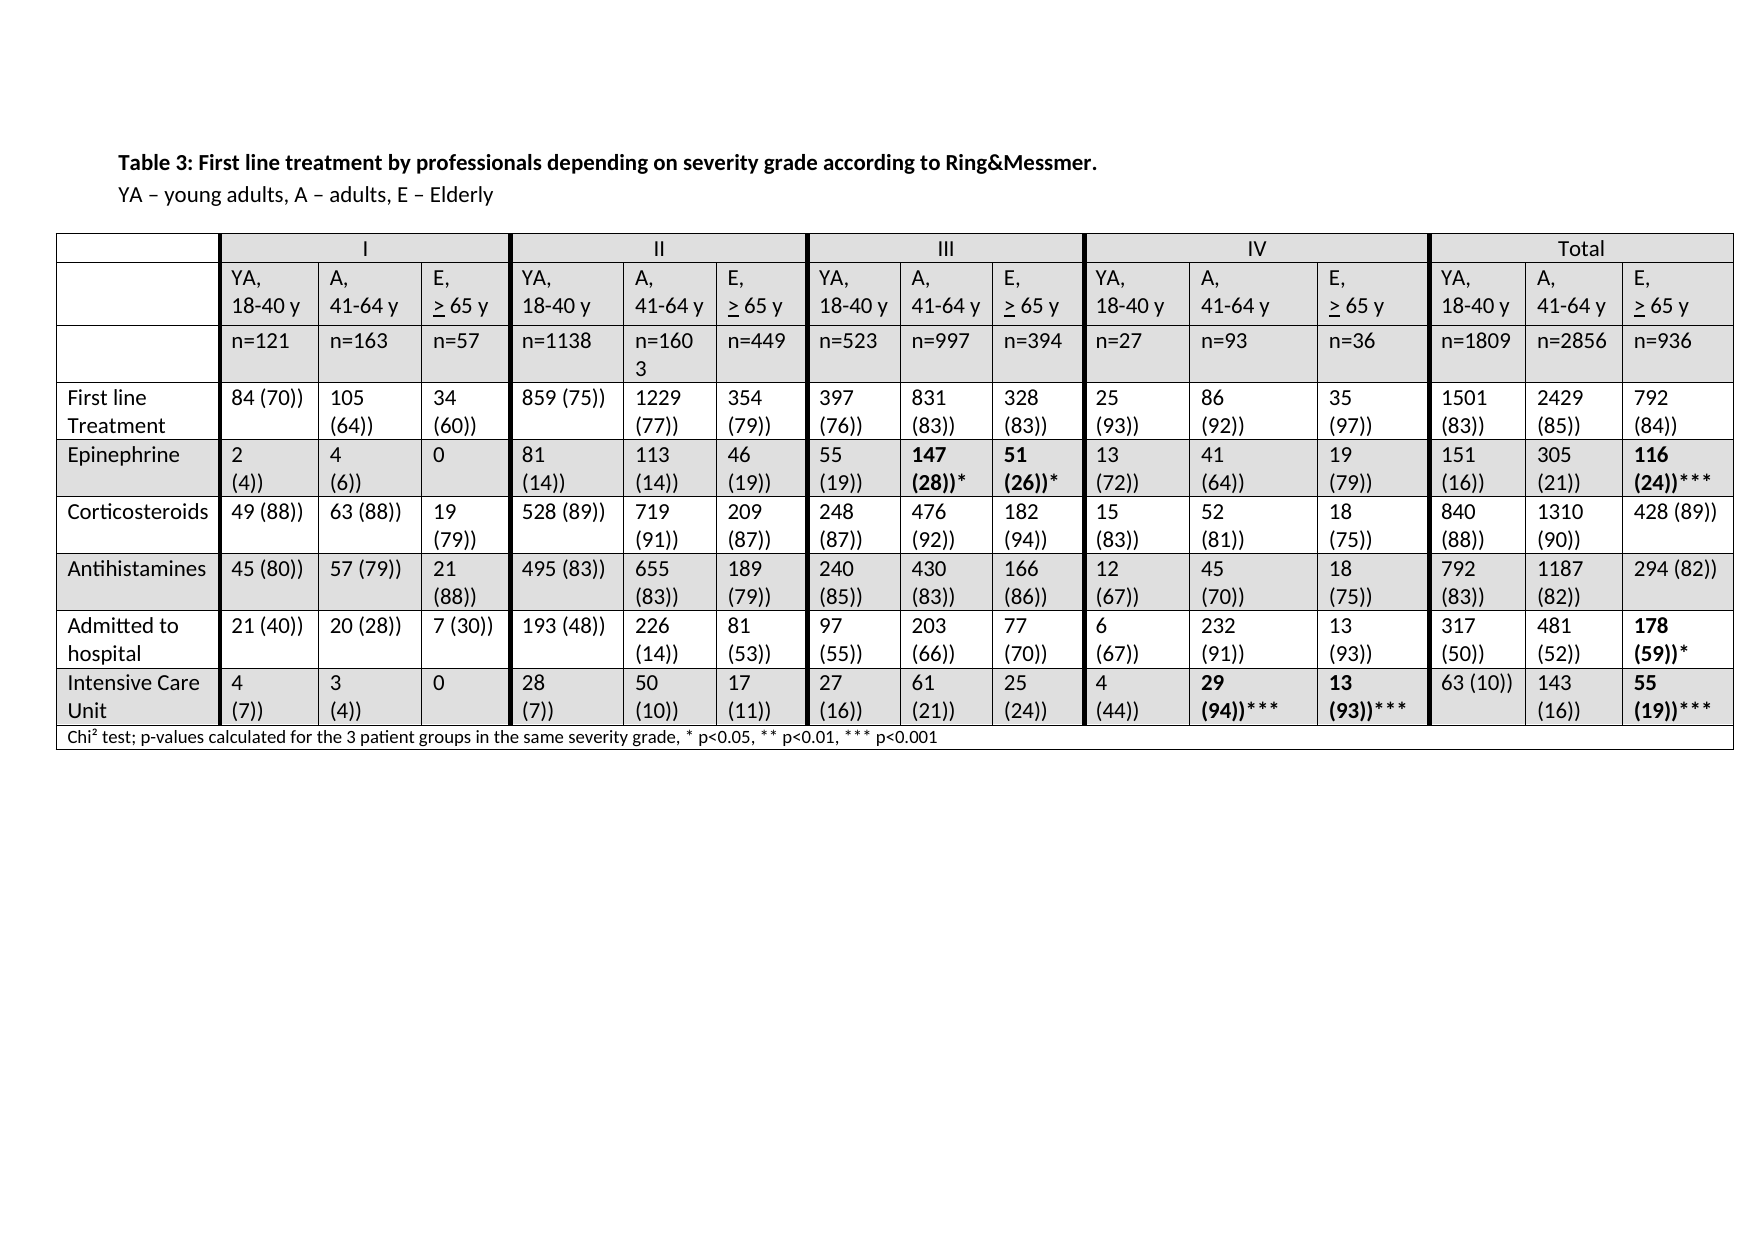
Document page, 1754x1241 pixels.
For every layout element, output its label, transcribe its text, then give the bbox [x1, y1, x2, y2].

table_cell 49 (88)) [222, 497, 318, 553]
table_cell E, > 65 y [422, 263, 508, 325]
table_cell n=163 [319, 326, 421, 382]
table_cell n=449 [717, 326, 805, 382]
table_cell n=36 [1318, 326, 1427, 382]
table_cell 1310 (90)) [1526, 497, 1622, 553]
table_header IV [1087, 234, 1427, 262]
table_cell 294 (82)) [1623, 554, 1733, 610]
table_cell 113 (14)) [624, 440, 716, 496]
table_cell 655 (83)) [624, 554, 716, 610]
table_cell 3 (4)) [319, 669, 421, 724]
table_cell 18 (75)) [1318, 497, 1427, 553]
table_cell 63 (10)) [1432, 669, 1525, 724]
table_cell 240 (85)) [810, 554, 900, 610]
table_cell 4 (6)) [319, 440, 421, 496]
table_cell 226 (14)) [624, 611, 716, 667]
table_cell 25 (93)) [1087, 383, 1189, 439]
table_cell n=57 [422, 326, 508, 382]
table_cell 430 (83)) [901, 554, 992, 610]
table_cell n=936 [1623, 326, 1733, 382]
table_cell 13 (93))*** [1318, 669, 1427, 724]
table_cell 7 (30)) [422, 611, 508, 667]
table_cell 46 (19)) [717, 440, 805, 496]
table_cell 1187 (82)) [1526, 554, 1622, 610]
text Table 3: First line treatment by professionals depending on severity grade according to Ring&Messmer. YA – young adults, A – adults, E – Elderly [118, 148, 1606, 208]
table_cell 57 (79)) [319, 554, 421, 610]
table_cell Epinephrine [57, 440, 218, 496]
table_cell 19 (79)) [1318, 440, 1427, 496]
table_cell 20 (28)) [319, 611, 421, 667]
table_cell 0 [422, 440, 508, 496]
table_cell Corticosteroids [57, 497, 218, 553]
table_cell 6 (67)) [1087, 611, 1189, 667]
table_cell 397 (76)) [810, 383, 900, 439]
table_header II [513, 234, 805, 262]
table_cell 15 (83)) [1087, 497, 1189, 553]
table_cell 182 (94)) [993, 497, 1082, 553]
table_cell YA, 18-40 y [222, 263, 318, 325]
table_cell 28 (7)) [513, 669, 623, 724]
table_cell 81 (53)) [717, 611, 805, 667]
table_cell 203 (66)) [901, 611, 992, 667]
table_cell 4 (7)) [222, 669, 318, 724]
table_cell 792 (83)) [1432, 554, 1525, 610]
table_header I [222, 234, 508, 262]
table_cell 45 (80)) [222, 554, 318, 610]
table_cell 35 (97)) [1318, 383, 1427, 439]
table_cell 12 (67)) [1087, 554, 1189, 610]
table_cell 13 (93)) [1318, 611, 1427, 667]
table_cell A, 41-64 y [319, 263, 421, 325]
table_cell n=523 [810, 326, 900, 382]
table_cell 528 (89)) [513, 497, 623, 553]
table_cell 143 (16)) [1526, 669, 1622, 724]
table_cell 232 (91)) [1190, 611, 1317, 667]
table_cell 86 (92)) [1190, 383, 1317, 439]
table_cell 328 (83)) [993, 383, 1082, 439]
table_cell 1229 (77)) [624, 383, 716, 439]
table_cell 495 (83)) [513, 554, 623, 610]
table_cell 105 (64)) [319, 383, 421, 439]
table_cell [57, 326, 218, 382]
table_cell 29 (94))*** [1190, 669, 1317, 724]
table_cell 97 (55)) [810, 611, 900, 667]
table_cell 147 (28))* [901, 440, 992, 496]
table_cell A, 41-64 y [901, 263, 992, 325]
table_cell 1501 (83)) [1432, 383, 1525, 439]
table_cell 2 (4)) [222, 440, 318, 496]
table_cell 248 (87)) [810, 497, 900, 553]
table_cell 61 (21)) [901, 669, 992, 724]
table_cell 166 (86)) [993, 554, 1082, 610]
table_cell 50 (10)) [624, 669, 716, 724]
table_cell 19 (79)) [422, 497, 508, 553]
table_cell 84 (70)) [222, 383, 318, 439]
table_cell 178 (59))* [1623, 611, 1733, 667]
table_header [57, 234, 218, 262]
table_cell Intensive Care Unit [57, 669, 218, 724]
table_cell 17 (11)) [717, 669, 805, 724]
table_cell n=394 [993, 326, 1082, 382]
table_cell 0 [422, 669, 508, 724]
table_cell 305 (21)) [1526, 440, 1622, 496]
table_cell 792 (84)) [1623, 383, 1733, 439]
table_cell 189 (79)) [717, 554, 805, 610]
table_cell A, 41-64 y [1190, 263, 1317, 325]
table_cell 77 (70)) [993, 611, 1082, 667]
table_cell 209 (87)) [717, 497, 805, 553]
table_cell E, > 65 y [1318, 263, 1427, 325]
table_cell 840 (88)) [1432, 497, 1525, 553]
table_cell 21 (40)) [222, 611, 318, 667]
table_cell 55 (19)) [810, 440, 900, 496]
table_cell 18 (75)) [1318, 554, 1427, 610]
table_cell 41 (64)) [1190, 440, 1317, 496]
table_cell n=997 [901, 326, 992, 382]
table_cell n=2856 [1526, 326, 1622, 382]
table_cell n=27 [1087, 326, 1189, 382]
table_cell A, 41-64 y [1526, 263, 1622, 325]
table_cell 719 (91)) [624, 497, 716, 553]
table_cell 51 (26))* [993, 440, 1082, 496]
table_cell 831 (83)) [901, 383, 992, 439]
table_cell n=93 [1190, 326, 1317, 382]
table_cell YA, 18-40 y [1087, 263, 1189, 325]
table_cell [57, 263, 218, 325]
table_cell n=1603 [624, 326, 716, 382]
table_cell 4 (44)) [1087, 669, 1189, 724]
table_cell 52 (81)) [1190, 497, 1317, 553]
table_cell 21 (88)) [422, 554, 508, 610]
table_cell 45 (70)) [1190, 554, 1317, 610]
table_cell n=121 [222, 326, 318, 382]
table_cell YA, 18-40 y [1432, 263, 1525, 325]
table_cell 193 (48)) [513, 611, 623, 667]
table_cell Admitted to hospital [57, 611, 218, 667]
table_cell 55 (19))*** [1623, 669, 1733, 724]
table_cell 317 (50)) [1432, 611, 1525, 667]
table_cell n=1809 [1432, 326, 1525, 382]
table_cell Antihistamines [57, 554, 218, 610]
table_cell 27 (16)) [810, 669, 900, 724]
table_cell 481 (52)) [1526, 611, 1622, 667]
table_cell 81 (14)) [513, 440, 623, 496]
table_cell E, > 65 y [717, 263, 805, 325]
table_cell YA, 18-40 y [810, 263, 900, 325]
table_cell E, > 65 y [1623, 263, 1733, 325]
table_cell 25 (24)) [993, 669, 1082, 724]
table_cell YA, 18-40 y [513, 263, 623, 325]
table_cell 116 (24))*** [1623, 440, 1733, 496]
table_cell First line Treatment [57, 383, 218, 439]
table_cell 428 (89)) [1623, 497, 1733, 553]
table_cell 859 (75)) [513, 383, 623, 439]
table_cell A, 41-64 y [624, 263, 716, 325]
table_cell 13 (72)) [1087, 440, 1189, 496]
table_cell 354 (79)) [717, 383, 805, 439]
table_cell E, > 65 y [993, 263, 1082, 325]
table_cell Chi² test; p-values calculated for the 3 patient groups in the same severity grade, * p<0.05, ** p<0.01, *** p<0.001 [57, 726, 1733, 748]
table_cell 151 (16)) [1432, 440, 1525, 496]
table_cell 63 (88)) [319, 497, 421, 553]
table_cell 2429 (85)) [1526, 383, 1622, 439]
table_header III [810, 234, 1082, 262]
table_cell n=1138 [513, 326, 623, 382]
table_header Total [1432, 234, 1733, 262]
table_cell 34 (60)) [422, 383, 508, 439]
table_cell 476 (92)) [901, 497, 992, 553]
